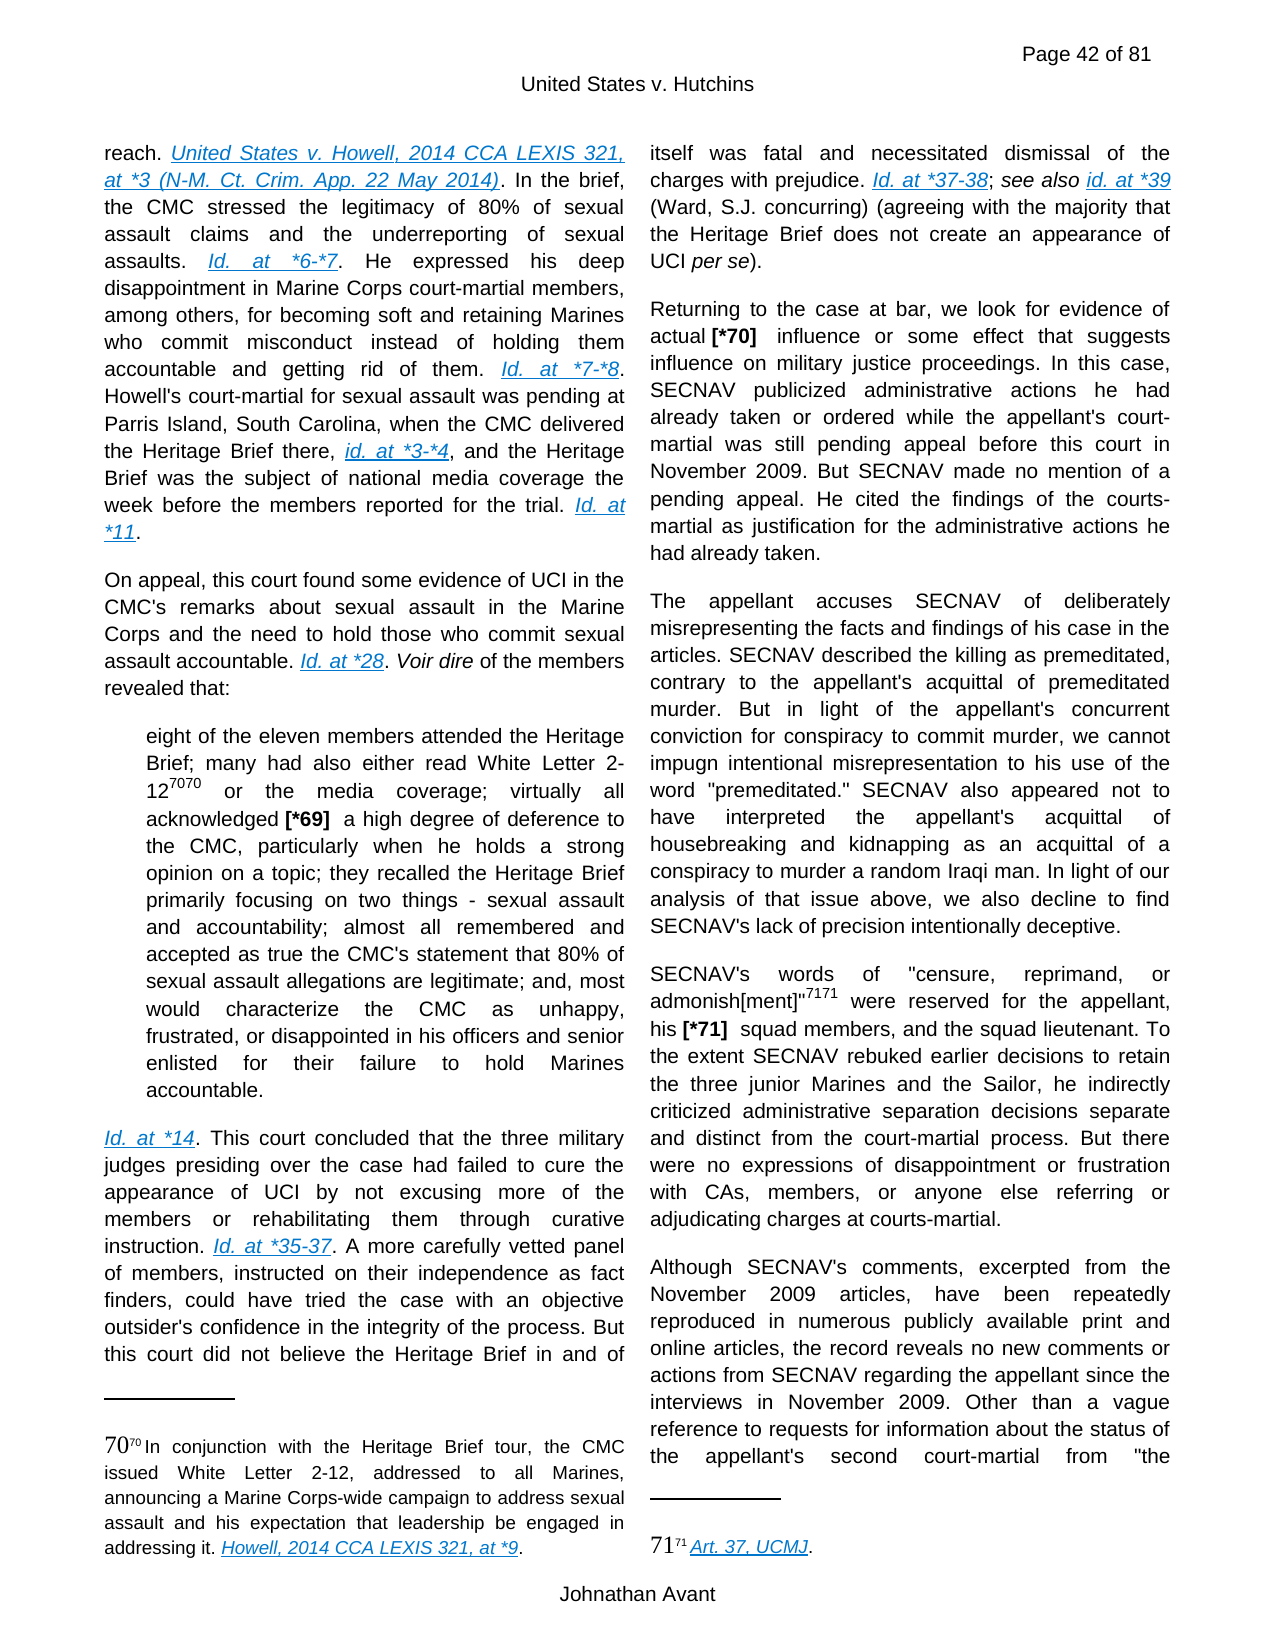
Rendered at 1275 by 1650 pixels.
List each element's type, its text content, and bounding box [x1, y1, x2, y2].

text On appeal, this court found some evidence of UCI in the CMC's remarks about sexual assault in the Marine Corps and the need to hold those who commit sexual assault accountable. Id. at *28. Voir dire of the members revealed that: [104, 564, 625, 700]
text eight of the eleven members attended the Heritage Brief; many had also either read White Letter 2-1270 or the media coverage; virtually all acknowledged [*69] a high degree of deference to the CMC, particularly when he holds a strong opinion on a topic; they recalled the Heritage Brief primarily focusing on two things - sexual assault and accountability; almost all remembered and accepted as true the CMC's statement that 80% of sexual assault allegations are legitimate; and, most would characterize the CMC as unhappy, frustrated, or disappointed in his officers and senior enlisted for their failure to hold Marines accountable. [146, 721, 625, 1102]
text The appellant accuses SECNAV of deliberately misrepresenting the facts and findings of his case in the articles. SECNAV described the killing as premeditated, contrary to the appellant's acquittal of premeditated murder. But in light of the appellant's concurrent conviction for conspiracy to commit murder, we cannot impugn intentional misrepresentation to his use of the word "premeditated." SECNAV also appeared not to have interpreted the appellant's acquittal of housebreaking and kidnapping as an acquittal of a conspiracy to murder a random Iraqi man. In light of our analysis of that issue above, we also decline to find SECNAV's lack of precision intentionally deceptive. [650, 585, 1171, 937]
text SECNAV's words of "censure, reprimand, or admonish[ment]"71 were reserved for the appellant, his [*71] squad members, and the squad lieutenant. To the extent SECNAV rebuked earlier decisions to retain the three junior Marines and the Sailor, he indirectly criticized administrative separation decisions separate and distinct from the court-martial process. But there were no expressions of disappointment or frustration with CAs, members, or anyone else referring or adjudicating charges at courts-martial. [650, 958, 1171, 1231]
text Id. at *14. This court concluded that the three military judges presiding over the case had failed to cure the appearance of UCI by not excusing more of the members or rehabilitating them through curative instruction. Id. at *35-37. A more carefully vetted panel of members, instructed on their independence as fact finders, could have tried the case with an objective outsider's confidence in the integrity of the process. But this court did not believe the Heritage Brief in and of itself was fatal and necessitated dismissal of the charges with prejudice. Id. at *37-38; see also id. at *39 (Ward, S.J. concurring) (agreeing with the majority that the Heritage Brief does not create an appearance of UCI per se). [650, 137, 1171, 273]
text Returning to the case at bar, we look for evidence of actual [*70] influence or some effect that suggests influence on military justice proceedings. In this case, SECNAV publicized administrative actions he had already taken or ordered while the appellant's court-martial was still pending appeal before this court in November 2009. But SECNAV made no mention of a pending appeal. He cited the findings of the courts-martial as justification for the administrative actions he had already taken. [650, 294, 1171, 564]
text Id. at *14. This court concluded that the three military judges presiding over the case had failed to cure the appearance of UCI by not excusing more of the members or rehabilitating them through curative instruction. Id. at *35-37. A more carefully vetted panel of members, instructed on their independence as fact finders, could have tried the case with an objective outsider's confidence in the integrity of the process. But this court did not believe the Heritage Brief in and of itself was fatal and necessitated dismissal of the charges with prejudice. Id. at *37-38; see also id. at *39 (Ward, S.J. concurring) (agreeing with the majority that the Heritage Brief does not create an appearance of UCI per se). [104, 1122, 625, 1366]
